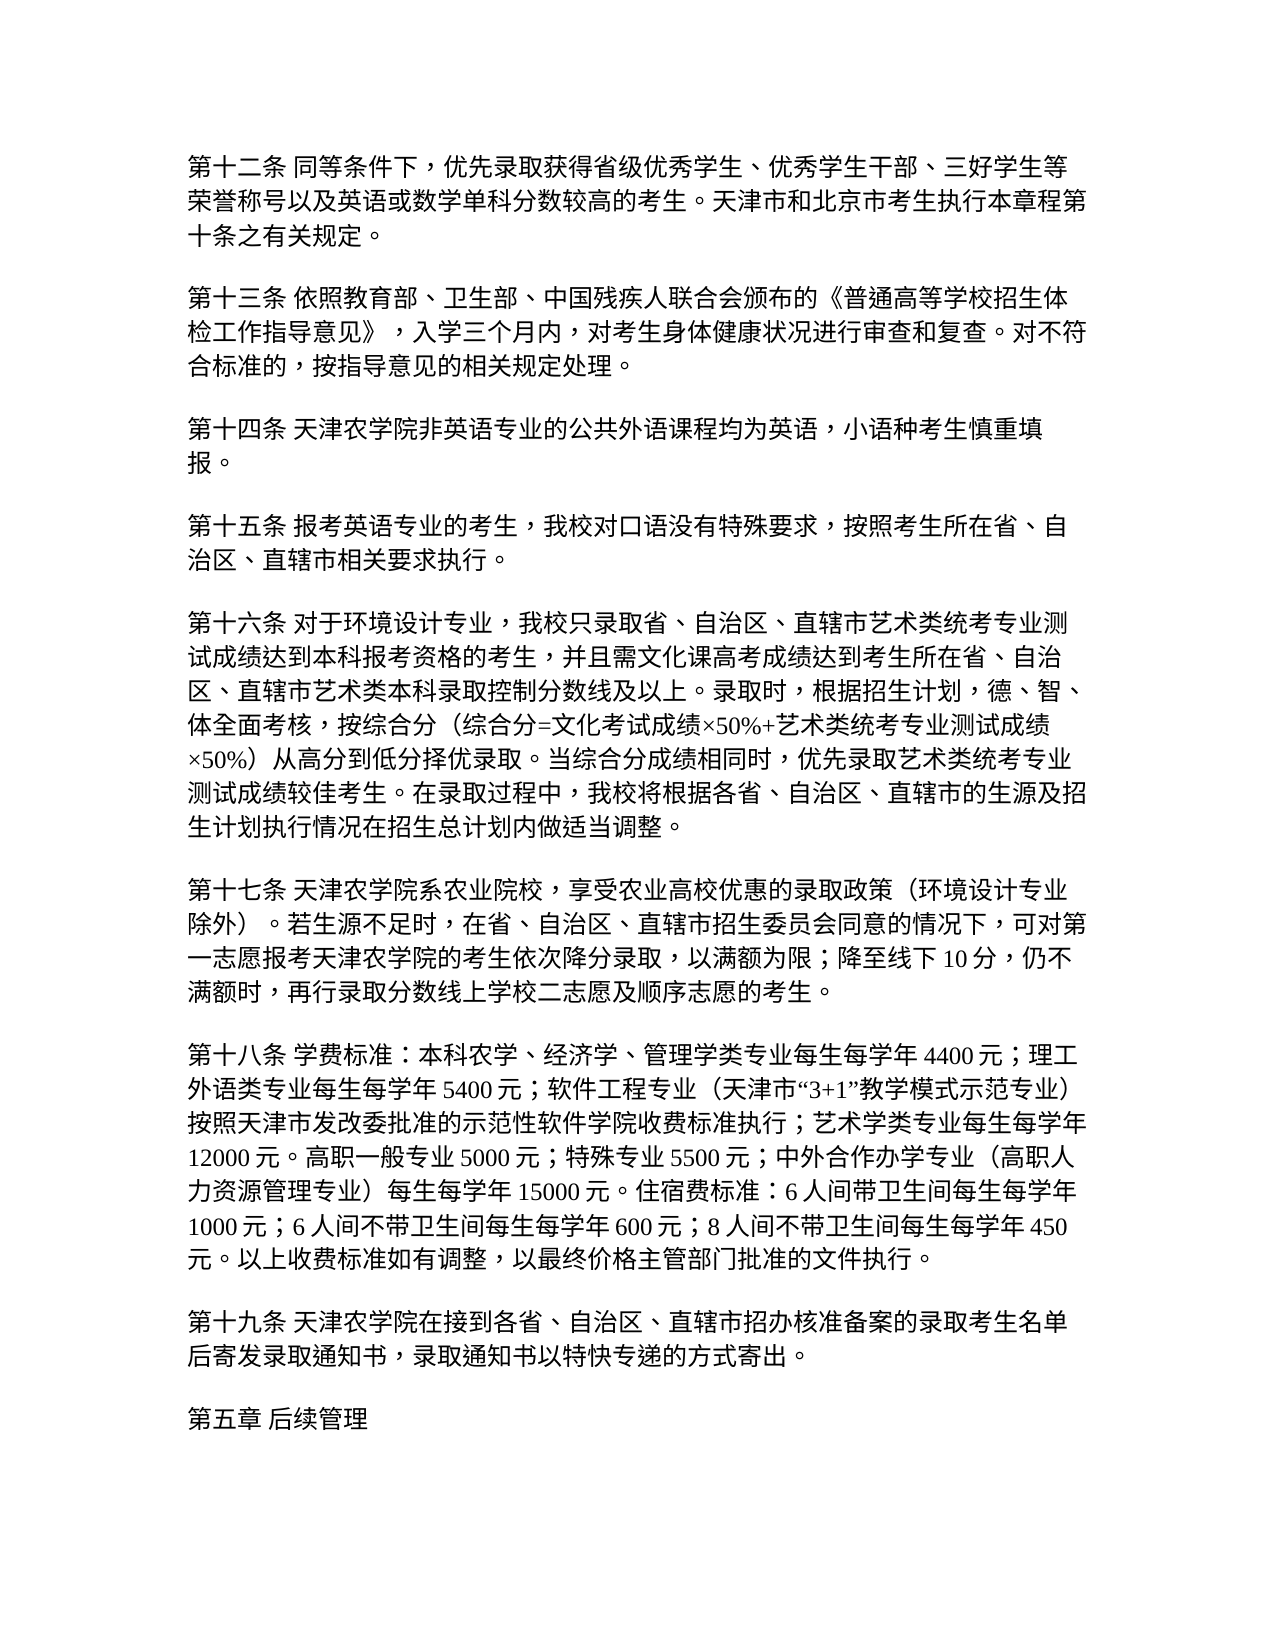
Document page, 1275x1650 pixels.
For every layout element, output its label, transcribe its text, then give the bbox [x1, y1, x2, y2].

text 第五章 后续管理 [187, 1402, 1087, 1436]
text 第十七条 天津农学院系农业院校，享受农业高校优惠的录取政策（环境设计专业除外）。若生源不足时，在省、自治区、直辖市招生委员会同意的情况下，可对第一志愿报考天津农学院的考生依次降分录取，以满额为限；降至线下10分，仍不满额时，再行录取分数线上学校二志愿及顺序志愿的考生。 [187, 873, 1087, 1009]
text 第十三条 依照教育部、卫生部、中国残疾人联合会颁布的《普通高等学校招生体检工作指导意见》，入学三个月内，对考生身体健康状况进行审查和复查。对不符合标准的，按指导意见的相关规定处理。 [187, 281, 1087, 383]
text 第十九条 天津农学院在接到各省、自治区、直辖市招办核准备案的录取考生名单后寄发录取通知书，录取通知书以特快专递的方式寄出。 [187, 1305, 1087, 1373]
text 第十八条 学费标准：本科农学、经济学、管理学类专业每生每学年4400元；理工外语类专业每生每学年5400元；软件工程专业（天津市“3+1”教学模式示范专业）按照天津市发改委批准的示范性软件学院收费标准执行；艺术学类专业每生每学年12000元。高职一般专业5000元；特殊专业5500元；中外合作办学专业（高职人力资源管理专业）每生每学年15000元。住宿费标准：6人间带卫生间每生每学年1000元；6人间不带卫生间每生每学年600元；8人间不带卫生间每生每学年450元。以上收费标准如有调整，以最终价格主管部门批准的文件执行。 [187, 1038, 1087, 1276]
text 第十四条 天津农学院非英语专业的公共外语课程均为英语，小语种考生慎重填报。 [187, 412, 1087, 480]
text 第十五条 报考英语专业的考生，我校对口语没有特殊要求，按照考生所在省、自治区、直辖市相关要求执行。 [187, 509, 1087, 577]
text 第十二条 同等条件下，优先录取获得省级优秀学生、优秀学生干部、三好学生等荣誉称号以及英语或数学单科分数较高的考生。天津市和北京市考生执行本章程第十条之有关规定。 [187, 150, 1087, 252]
text 第十六条 对于环境设计专业，我校只录取省、自治区、直辖市艺术类统考专业测试成绩达到本科报考资格的考生，并且需文化课高考成绩达到考生所在省、自治区、直辖市艺术类本科录取控制分数线及以上。录取时，根据招生计划，德、智、体全面考核，按综合分（综合分=文化考试成绩×50%+艺术类统考专业测试成绩×50%）从高分到低分择优录取。当综合分成绩相同时，优先录取艺术类统考专业测试成绩较佳考生。在录取过程中，我校将根据各省、自治区、直辖市的生源及招生计划执行情况在招生总计划内做适当调整。 [187, 606, 1087, 844]
